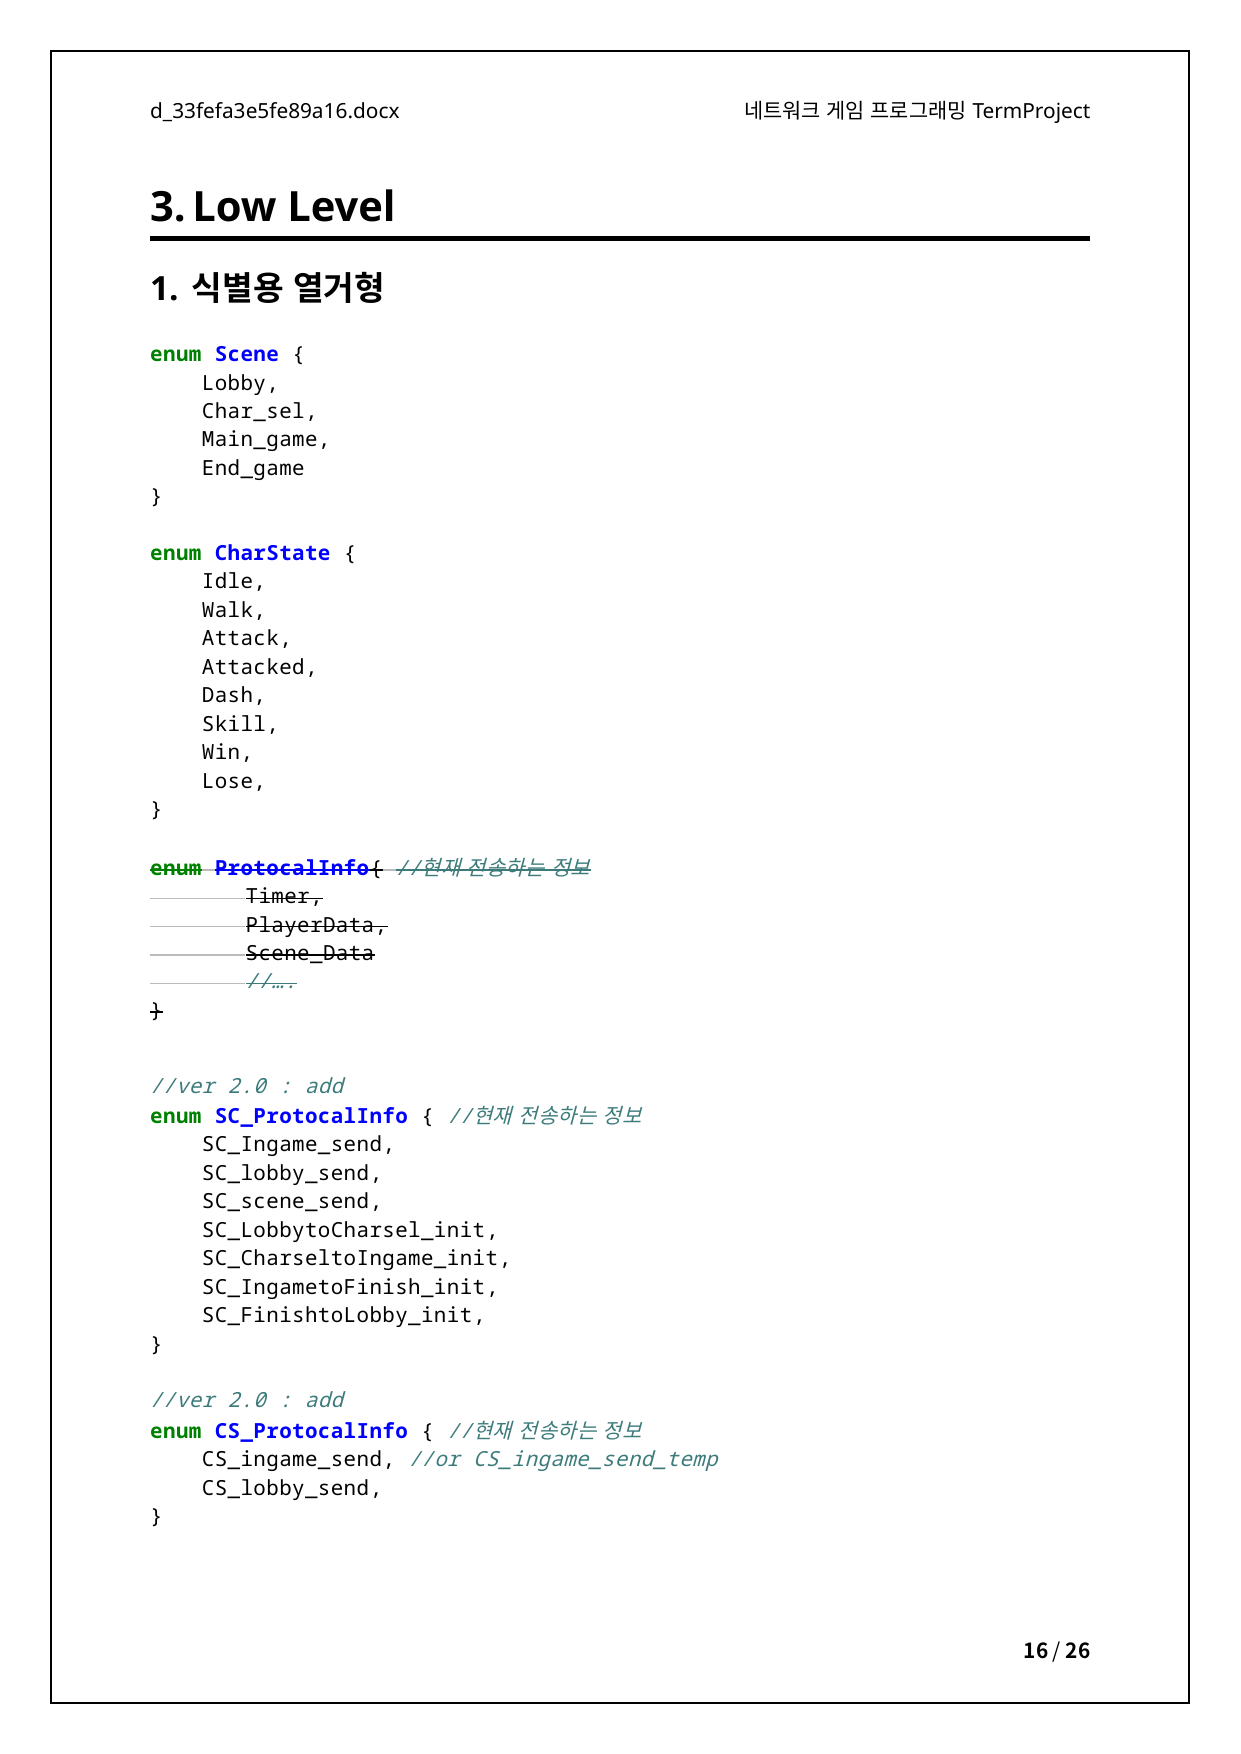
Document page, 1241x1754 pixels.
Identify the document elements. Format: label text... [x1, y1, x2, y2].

text Dash, [150, 680, 1090, 709]
text } [150, 1329, 1090, 1357]
text PlayerData, [150, 910, 1090, 938]
subtitle Low Level [150, 177, 1090, 236]
text CS_lobby_send, [150, 1473, 1090, 1501]
text SC_IngametoFinish_init, [150, 1272, 1090, 1300]
text SC_CharseltoIngame_init, [150, 1243, 1090, 1272]
text enum CS_ProtocalInfo { //현재 전송하는 정보 [150, 1414, 1090, 1444]
text } [150, 995, 1090, 1023]
text Timer, [150, 881, 1090, 910]
text Scene_Data [150, 938, 1090, 967]
text Lobby, [150, 368, 1090, 396]
text SC_lobby_send, [150, 1158, 1090, 1186]
text SC_LobbytoCharsel_init, [150, 1215, 1090, 1243]
text } [150, 1501, 1090, 1529]
text SC_scene_send, [150, 1186, 1090, 1215]
subtitle 식별용 열거형 [150, 262, 1090, 310]
text } [150, 481, 1090, 510]
text End_game [150, 453, 1090, 481]
text Lose, [150, 766, 1090, 794]
text } [150, 794, 1090, 823]
text enum Scene { [150, 339, 1090, 368]
text //…. [150, 967, 1090, 995]
text //ver 2.0 : add [150, 1071, 1090, 1099]
text CS_ingame_send, //or CS_ingame_send_temp [150, 1444, 1090, 1473]
text Attacked, [150, 652, 1090, 680]
text Char_sel, [150, 396, 1090, 424]
text Attack, [150, 623, 1090, 652]
text Walk, [150, 595, 1090, 623]
text //ver 2.0 : add [150, 1386, 1090, 1414]
text enum SC_ProtocalInfo { //현재 전송하는 정보 [150, 1099, 1090, 1129]
text Skill, [150, 709, 1090, 737]
text enum CharState { [150, 538, 1090, 567]
text SC_Ingame_send, [150, 1129, 1090, 1158]
text SC_FinishtoLobby_init, [150, 1300, 1090, 1329]
text Idle, [150, 567, 1090, 595]
text Main_game, [150, 424, 1090, 453]
text Win, [150, 737, 1090, 766]
text enum ProtocalInfo{ //현재 전송하는 정보 [150, 851, 1090, 881]
